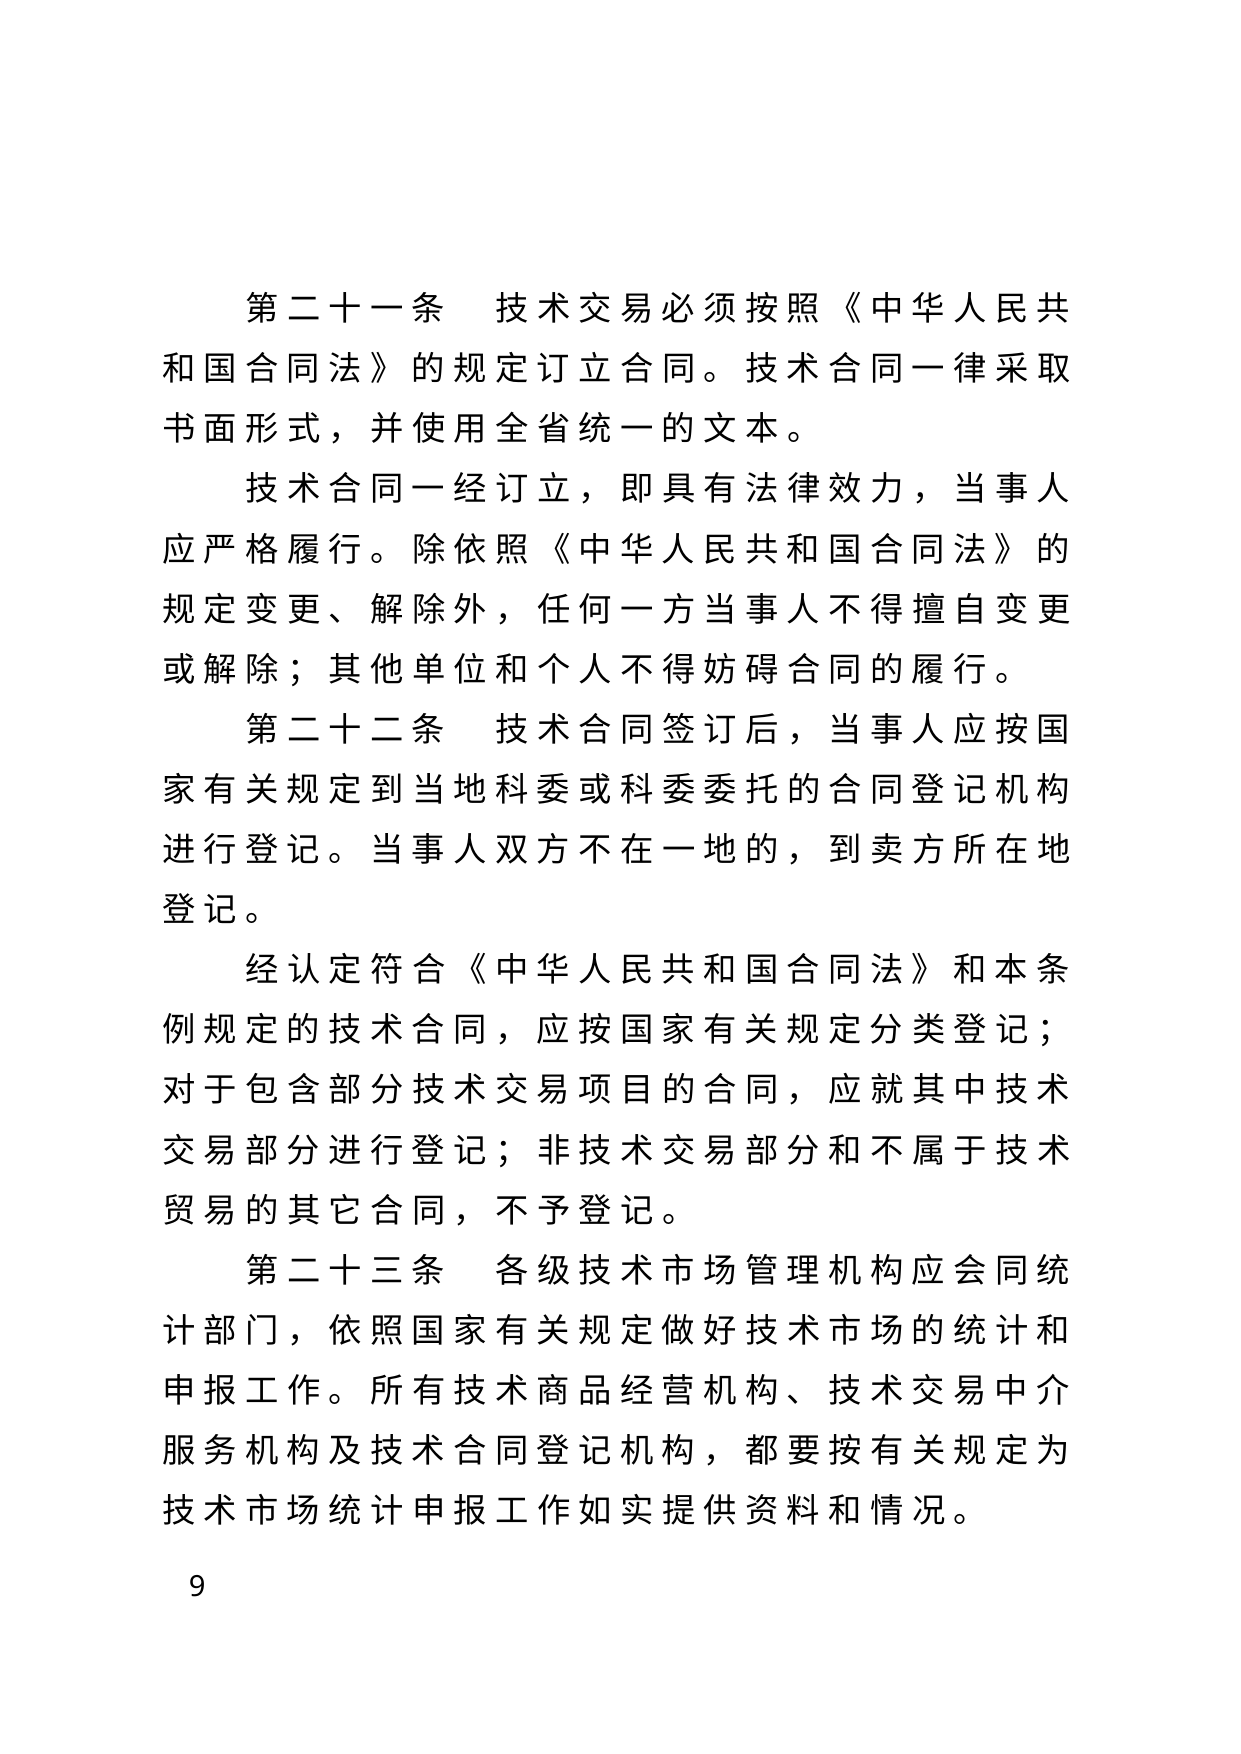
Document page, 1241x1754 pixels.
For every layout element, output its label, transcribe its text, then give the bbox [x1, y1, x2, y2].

text 第二十一条 技术交易必须按照《中华人民共和国合同法》的规定订立合同。技术合同一律采取书面形式，并使用全省统一的文本。 [162, 276, 1078, 456]
text 技术合同一经订立，即具有法律效力，当事人应严格履行。除依照《中华人民共和国合同法》的规定变更、解除外，任何一方当事人不得擅自变更或解除；其他单位和个人不得妨碍合同的履行。 [162, 456, 1078, 697]
text 经认定符合《中华人民共和国合同法》和本条例规定的技术合同，应按国家有关规定分类登记；对于包含部分技术交易项目的合同，应就其中技术交易部分进行登记；非技术交易部分和不属于技术贸易的其它合同，不予登记。 [162, 937, 1078, 1238]
text 第二十三条 各级技术市场管理机构应会同统计部门，依照国家有关规定做好技术市场的统计和申报工作。所有技术商品经营机构、技术交易中介服务机构及技术合同登记机构，都要按有关规定为技术市场统计申报工作如实提供资料和情况。 [162, 1238, 1078, 1538]
text 第二十二条 技术合同签订后，当事人应按国家有关规定到当地科委或科委委托的合同登记机构进行登记。当事人双方不在一地的，到卖方所在地登记。 [162, 697, 1078, 937]
